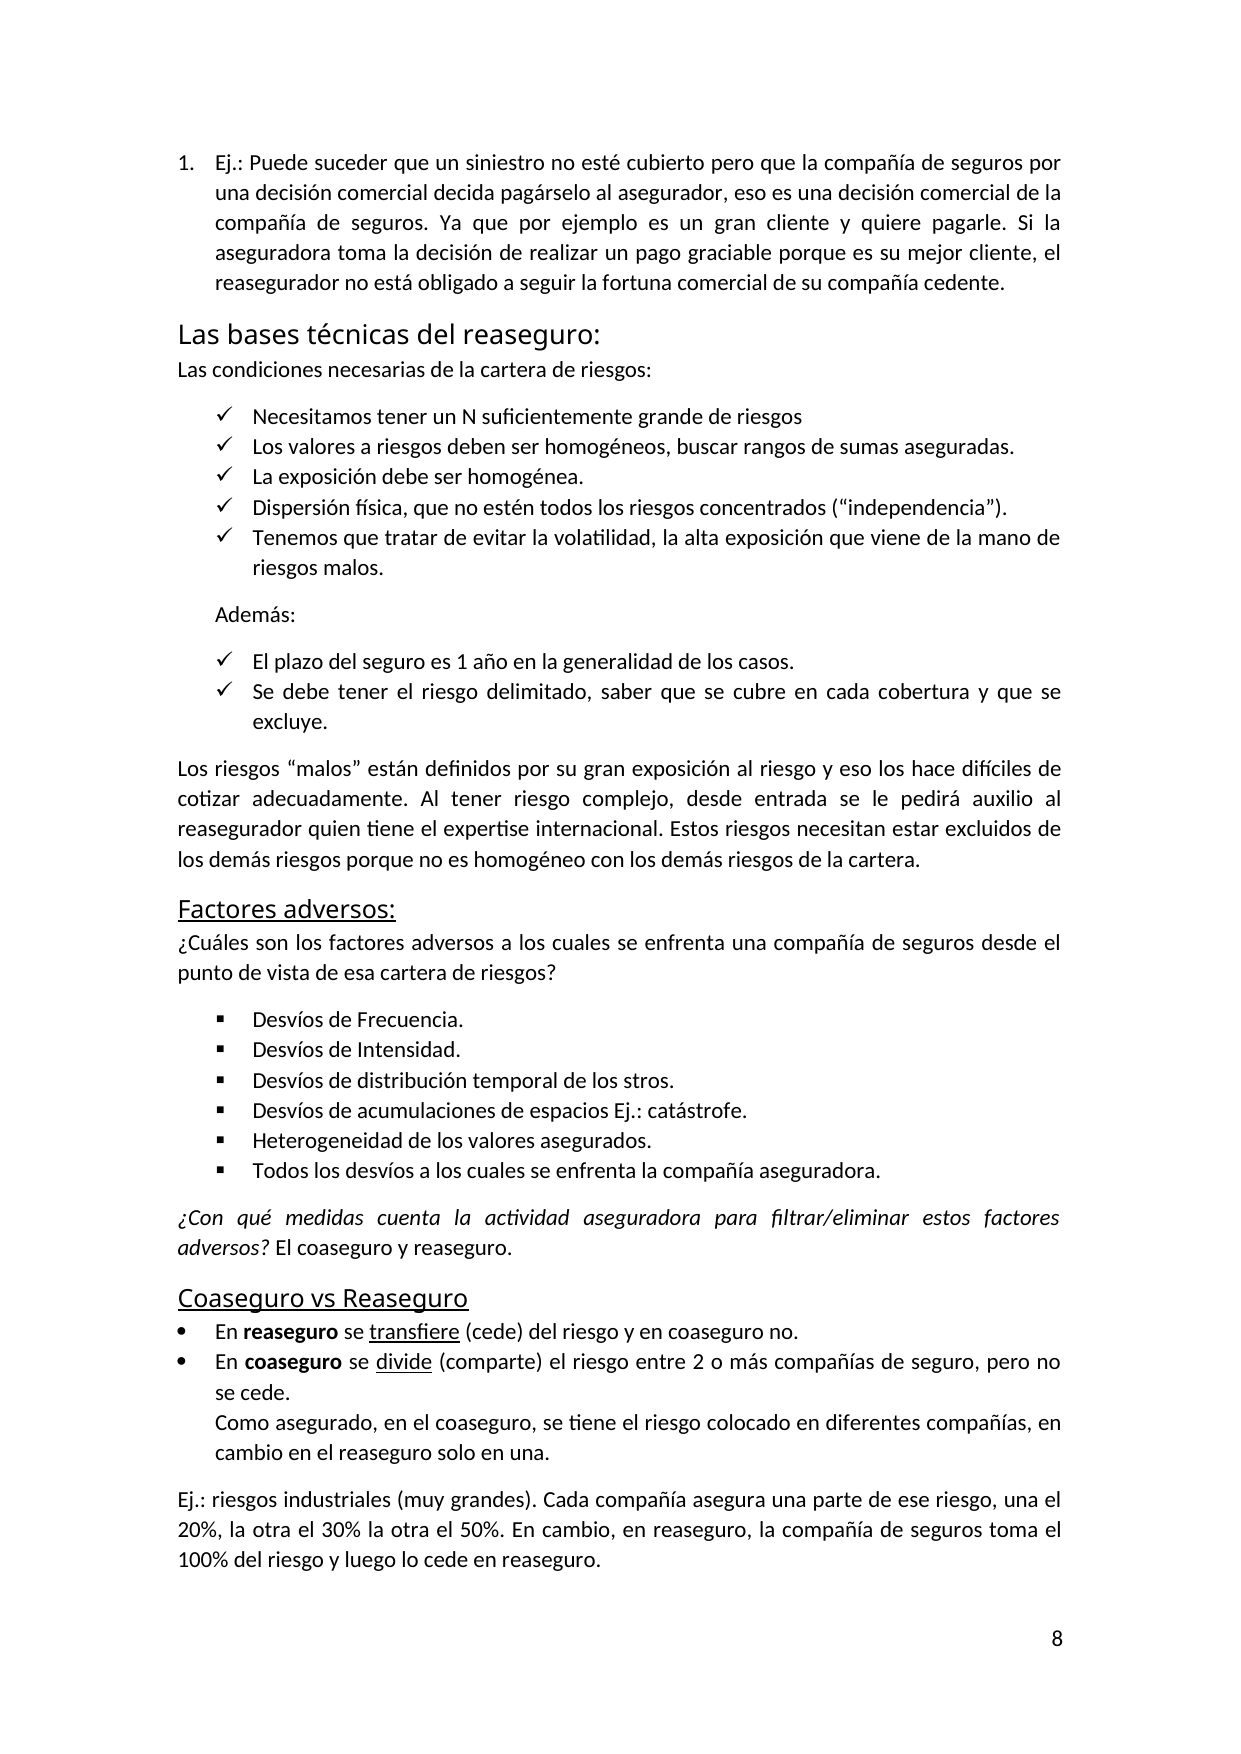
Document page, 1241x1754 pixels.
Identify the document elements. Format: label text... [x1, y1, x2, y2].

list La exposición debe ser homogénea. [215, 462, 1063, 490]
text Los riesgos “malos” están definidos por su gran exposición al riesgo y eso los hace difíciles de cotizar adecuadamente. Al tener riesgo complejo, desde entrada se le pedirá auxilio al reasegurador quien tiene el expertise internacional. Estos riesgos necesitan estar excluidos de los demás riesgos porque no es homogéneo con los demás riesgos de la cartera. [177, 754, 1063, 873]
list Heterogeneidad de los valores asegurados. [215, 1126, 1063, 1154]
text Las condiciones necesarias de la cartera de riesgos: [177, 355, 1063, 383]
subtitle Factores adversos: [177, 892, 1063, 926]
subtitle Coaseguro vs Reaseguro [177, 1280, 1063, 1314]
text ¿Cuáles son los factores adversos a los cuales se enfrenta una compañía de seguros desde el punto de vista de esa cartera de riesgos? [177, 928, 1063, 987]
list Desvíos de distribución temporal de los stros. [215, 1066, 1063, 1094]
list Desvíos de acumulaciones de espacios Ej.: catástrofe. [215, 1096, 1063, 1124]
list En reaseguro se transfiere (cede) del riesgo y en coaseguro no. [177, 1317, 1063, 1345]
list Se debe tener el riesgo delimitado, saber que se cubre en cada cobertura y que se excluye. [215, 677, 1063, 735]
text Además: [215, 600, 1063, 628]
list Ej.: Puede suceder que un siniestro no esté cubierto pero que la compañía de seguros por una decisión comercial decida pagárselo al asegurador, eso es una decisión comercial de la compañía de seguros. Ya que por ejemplo es un gran cliente y quiere pagarle. Si la aseguradora toma la decisión de realizar un pago graciable porque es su mejor cliente, el reasegurador no está obligado a seguir la fortuna comercial de su compañía cedente. [177, 148, 1063, 296]
subtitle Las bases técnicas del reaseguro: [177, 315, 1063, 352]
list Todos los desvíos a los cuales se enfrenta la compañía aseguradora. [215, 1156, 1063, 1184]
list En coaseguro se divide (comparte) el riesgo entre 2 o más compañías de seguro, pero no se cede. [177, 1347, 1063, 1406]
text ¿Con qué medidas cuenta la actividad aseguradora para filtrar/eliminar estos factores adversos? El coaseguro y reaseguro. [177, 1203, 1063, 1262]
list Desvíos de Intensidad. [215, 1036, 1063, 1064]
list Dispersión física, que no estén todos los riesgos concentrados (“independencia”). [215, 493, 1063, 521]
list Desvíos de Frecuencia. [215, 1005, 1063, 1033]
list Tenemos que tratar de evitar la volatilidad, la alta exposición que viene de la mano de riesgos malos. [215, 523, 1063, 581]
text Ej.: riesgos industriales (muy grandes). Cada compañía asegura una parte de ese riesgo, una el 20%, la otra el 30% la otra el 50%. En cambio, en reaseguro, la compañía de seguros toma el 100% del riesgo y luego lo cede en reaseguro. [177, 1485, 1063, 1573]
list El plazo del seguro es 1 año en la generalidad de los casos. [215, 647, 1063, 675]
list Necesitamos tener un N suficientemente grande de riesgos [215, 402, 1063, 430]
list Como asegurado, en el coaseguro, se tiene el riesgo colocado en diferentes compañías, en cambio en el reaseguro solo en una. [215, 1408, 1063, 1466]
list Los valores a riesgos deben ser homogéneos, buscar rangos de sumas aseguradas. [215, 432, 1063, 460]
